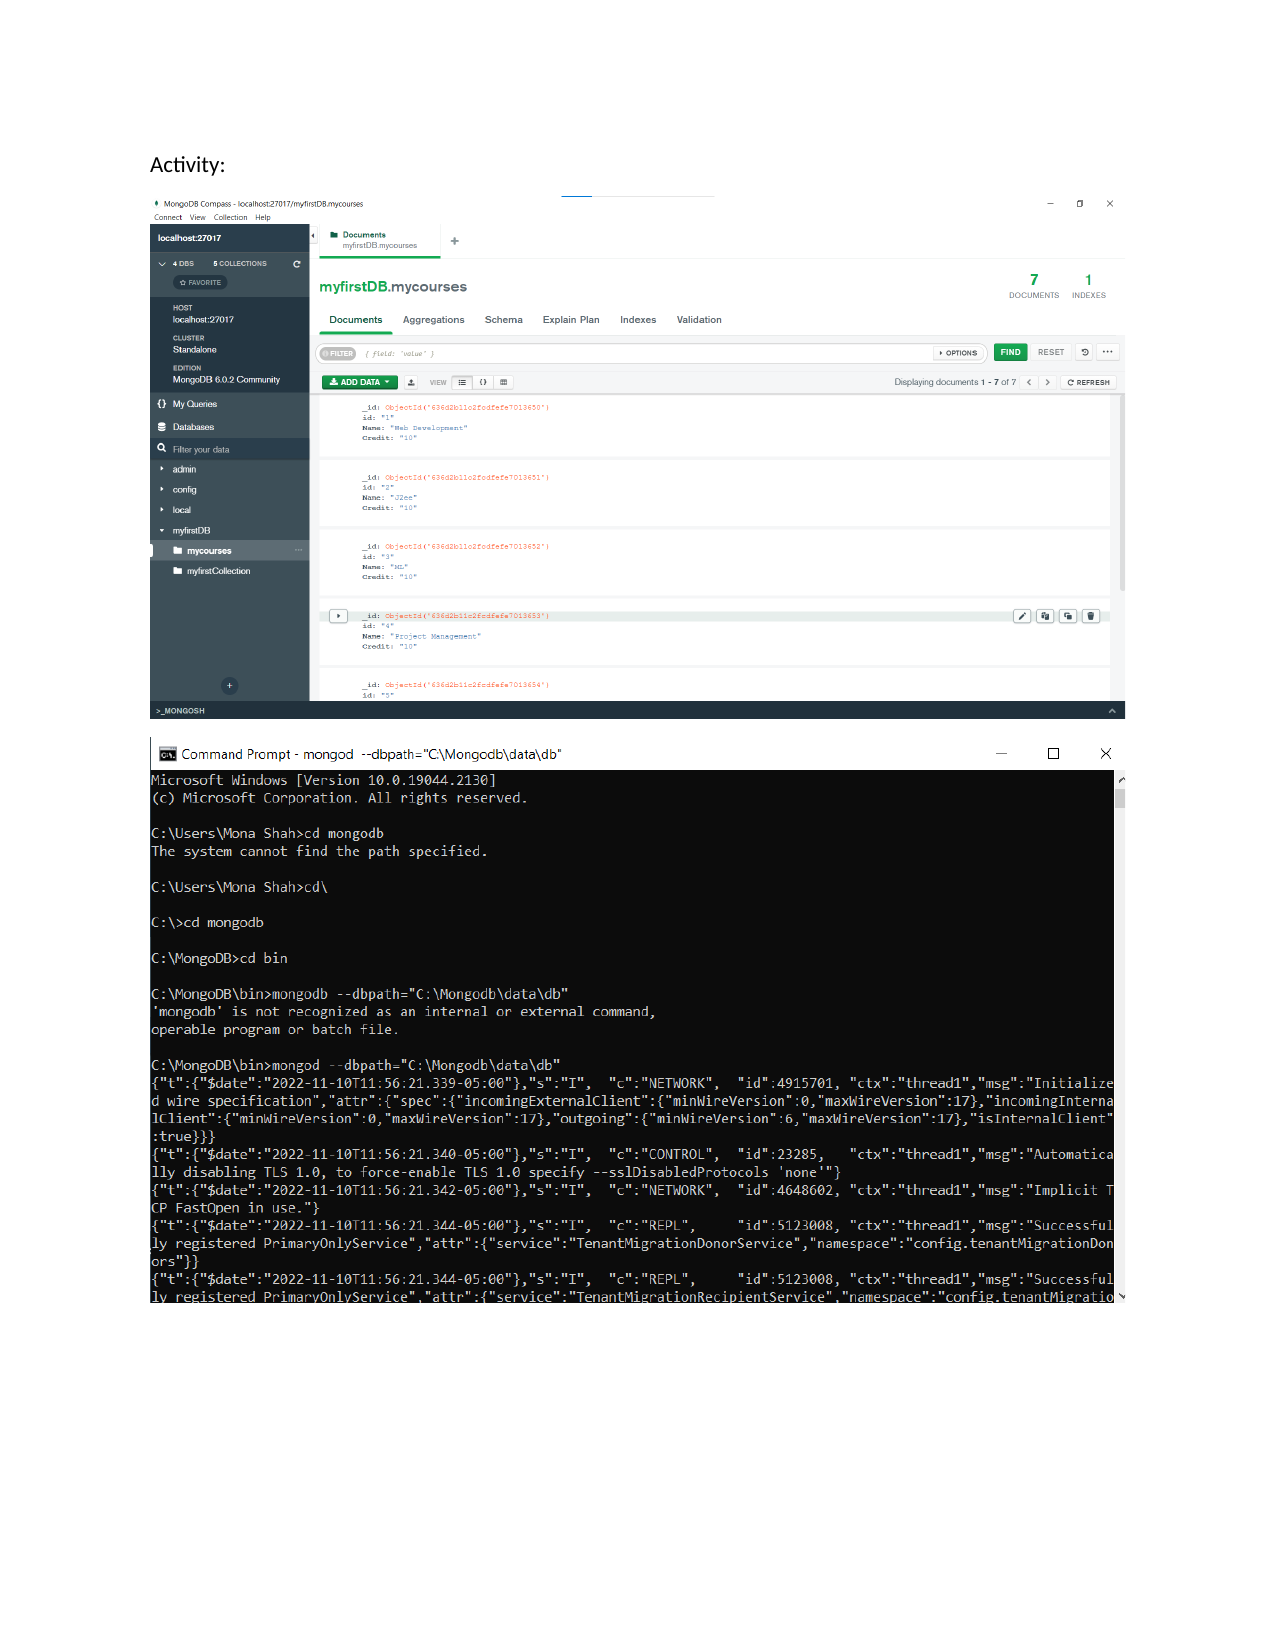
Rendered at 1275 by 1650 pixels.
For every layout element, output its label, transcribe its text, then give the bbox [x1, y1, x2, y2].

picture [150, 737, 1125, 1303]
text Activity: [150, 150, 1125, 178]
picture [150, 196, 1125, 719]
